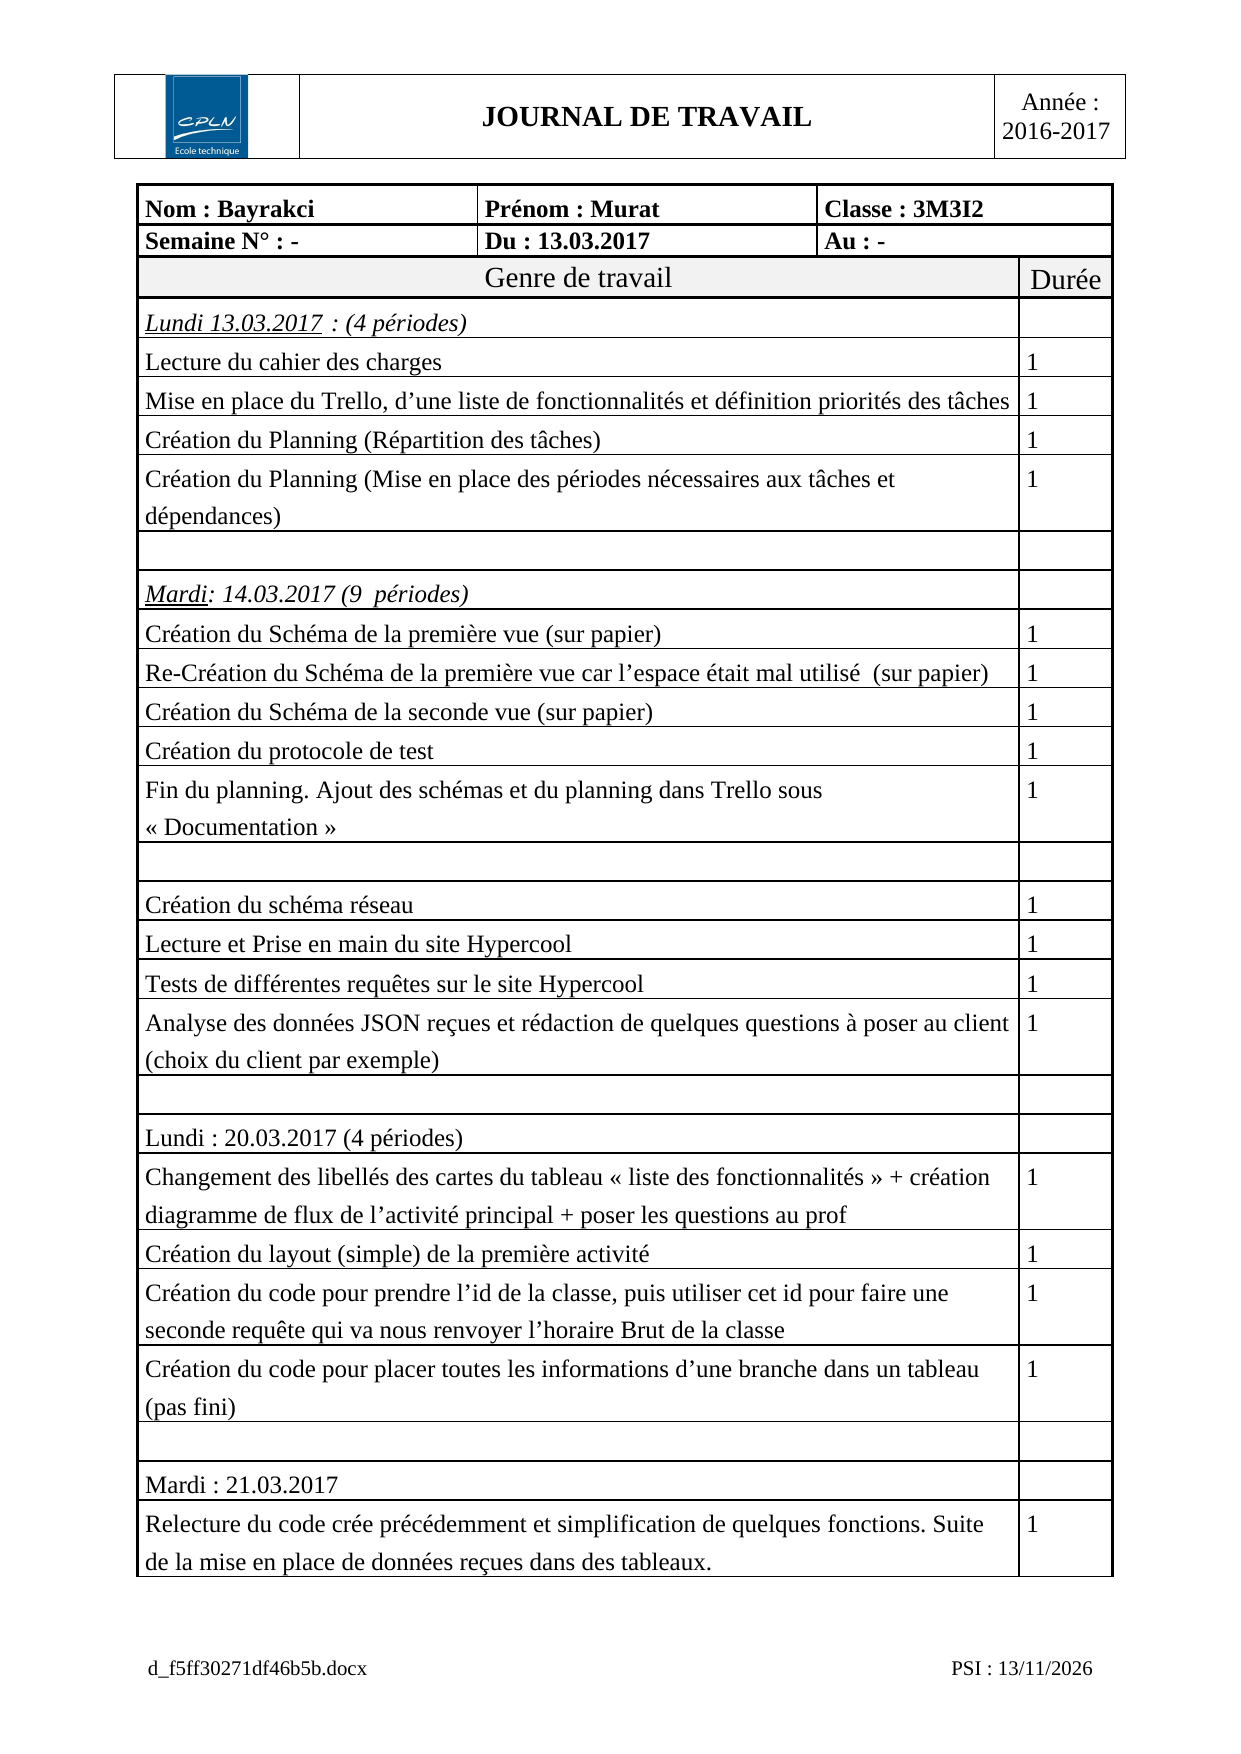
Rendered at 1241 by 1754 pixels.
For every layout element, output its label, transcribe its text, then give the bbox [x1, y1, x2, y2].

table_cell 1 [1020, 1346, 1111, 1421]
table_cell Du : 13.03.2017 [478, 226, 816, 255]
table_cell Création du Planning (Mise en place des périodes nécessaires aux tâches et dépendances) [139, 455, 1018, 530]
table_cell Mardi: 14.03.2017 (9 périodes) [139, 571, 1018, 608]
table_cell Genre de travail [139, 258, 1018, 296]
table_cell [1020, 1076, 1111, 1113]
table_cell [139, 532, 1018, 569]
table_cell Au : - [818, 226, 1111, 255]
table_cell [1020, 299, 1111, 336]
table_cell [1020, 843, 1111, 880]
table_cell 1 [1020, 766, 1111, 841]
table_cell 1 [1020, 921, 1111, 958]
table_cell Mardi : 21.03.2017 [139, 1462, 1018, 1499]
table_cell [1020, 532, 1111, 569]
table_cell 1 [1020, 882, 1111, 919]
table_cell Fin du planning. Ajout des schémas et du planning dans Trello sous « Documentation » [139, 766, 1018, 841]
table_cell 1 [1020, 649, 1111, 686]
table_cell Création du Planning (Répartition des tâches) [139, 416, 1018, 454]
picture [165, 74, 249, 158]
table_cell 1 [1020, 688, 1111, 726]
table_header Nom : Bayrakci [139, 186, 477, 223]
table_cell Lecture du cahier des charges [139, 338, 1018, 376]
table_cell 1 [1020, 1154, 1111, 1229]
table_cell 1 [1020, 610, 1111, 647]
table_cell 1 [1020, 338, 1111, 376]
table_cell Relecture du code crée précédemment et simplification de quelques fonctions. Suite de la mise en place de données reçues dans des tableaux. [139, 1501, 1018, 1576]
table_cell [1020, 1115, 1111, 1152]
table_cell 1 [1020, 1269, 1111, 1344]
table_cell [1020, 1462, 1111, 1499]
table_header Prénom : Murat [478, 186, 816, 223]
table_cell 1 [1020, 999, 1111, 1074]
table_cell 1 [1020, 377, 1111, 414]
table_cell Création du layout (simple) de la première activité [139, 1230, 1018, 1268]
table_cell Création du schéma réseau [139, 882, 1018, 919]
table_cell Durée [1020, 258, 1111, 296]
table_cell [139, 1076, 1018, 1113]
table_cell [1020, 571, 1111, 608]
table_cell Semaine N° : - [139, 226, 477, 255]
table_cell [139, 1422, 1018, 1460]
table_cell Mise en place du Trello, d’une liste de fonctionnalités et définition priorités des tâches [139, 377, 1018, 414]
table_cell Création du protocole de test [139, 727, 1018, 764]
table_cell Création du code pour prendre l’id de la classe, puis utiliser cet id pour faire une seconde requête qui va nous renvoyer l’horaire Brut de la classe [139, 1269, 1018, 1344]
table_header Classe : 3M3I2 [818, 186, 1111, 223]
table_cell Analyse des données JSON reçues et rédaction de quelques questions à poser au client (choix du client par exemple) [139, 999, 1018, 1074]
table_cell 1 [1020, 960, 1111, 997]
table_cell 1 [1020, 727, 1111, 764]
table_cell 1 [1020, 455, 1111, 530]
table_cell Lecture et Prise en main du site Hypercool [139, 921, 1018, 958]
table_cell 1 [1020, 1230, 1111, 1268]
table_cell Création du Schéma de la première vue (sur papier) [139, 610, 1018, 647]
table_cell Tests de différentes requêtes sur le site Hypercool [139, 960, 1018, 997]
table_cell Lundi : 20.03.2017 (4 périodes) [139, 1115, 1018, 1152]
table_cell [139, 843, 1018, 880]
table_cell 1 [1020, 416, 1111, 454]
table_cell Re-Création du Schéma de la première vue car l’espace était mal utilisé (sur papier) [139, 649, 1018, 686]
table_cell Lundi 13.03.2017 : (4 périodes) [139, 299, 1018, 336]
table_cell Changement des libellés des cartes du tableau « liste des fonctionnalités » + création diagramme de flux de l’activité principal + poser les questions au prof [139, 1154, 1018, 1229]
table_cell [1020, 1422, 1111, 1460]
table_cell Création du Schéma de la seconde vue (sur papier) [139, 688, 1018, 726]
table_cell Création du code pour placer toutes les informations d’une branche dans un tableau (pas fini) [139, 1346, 1018, 1421]
table_cell 1 [1020, 1501, 1111, 1576]
